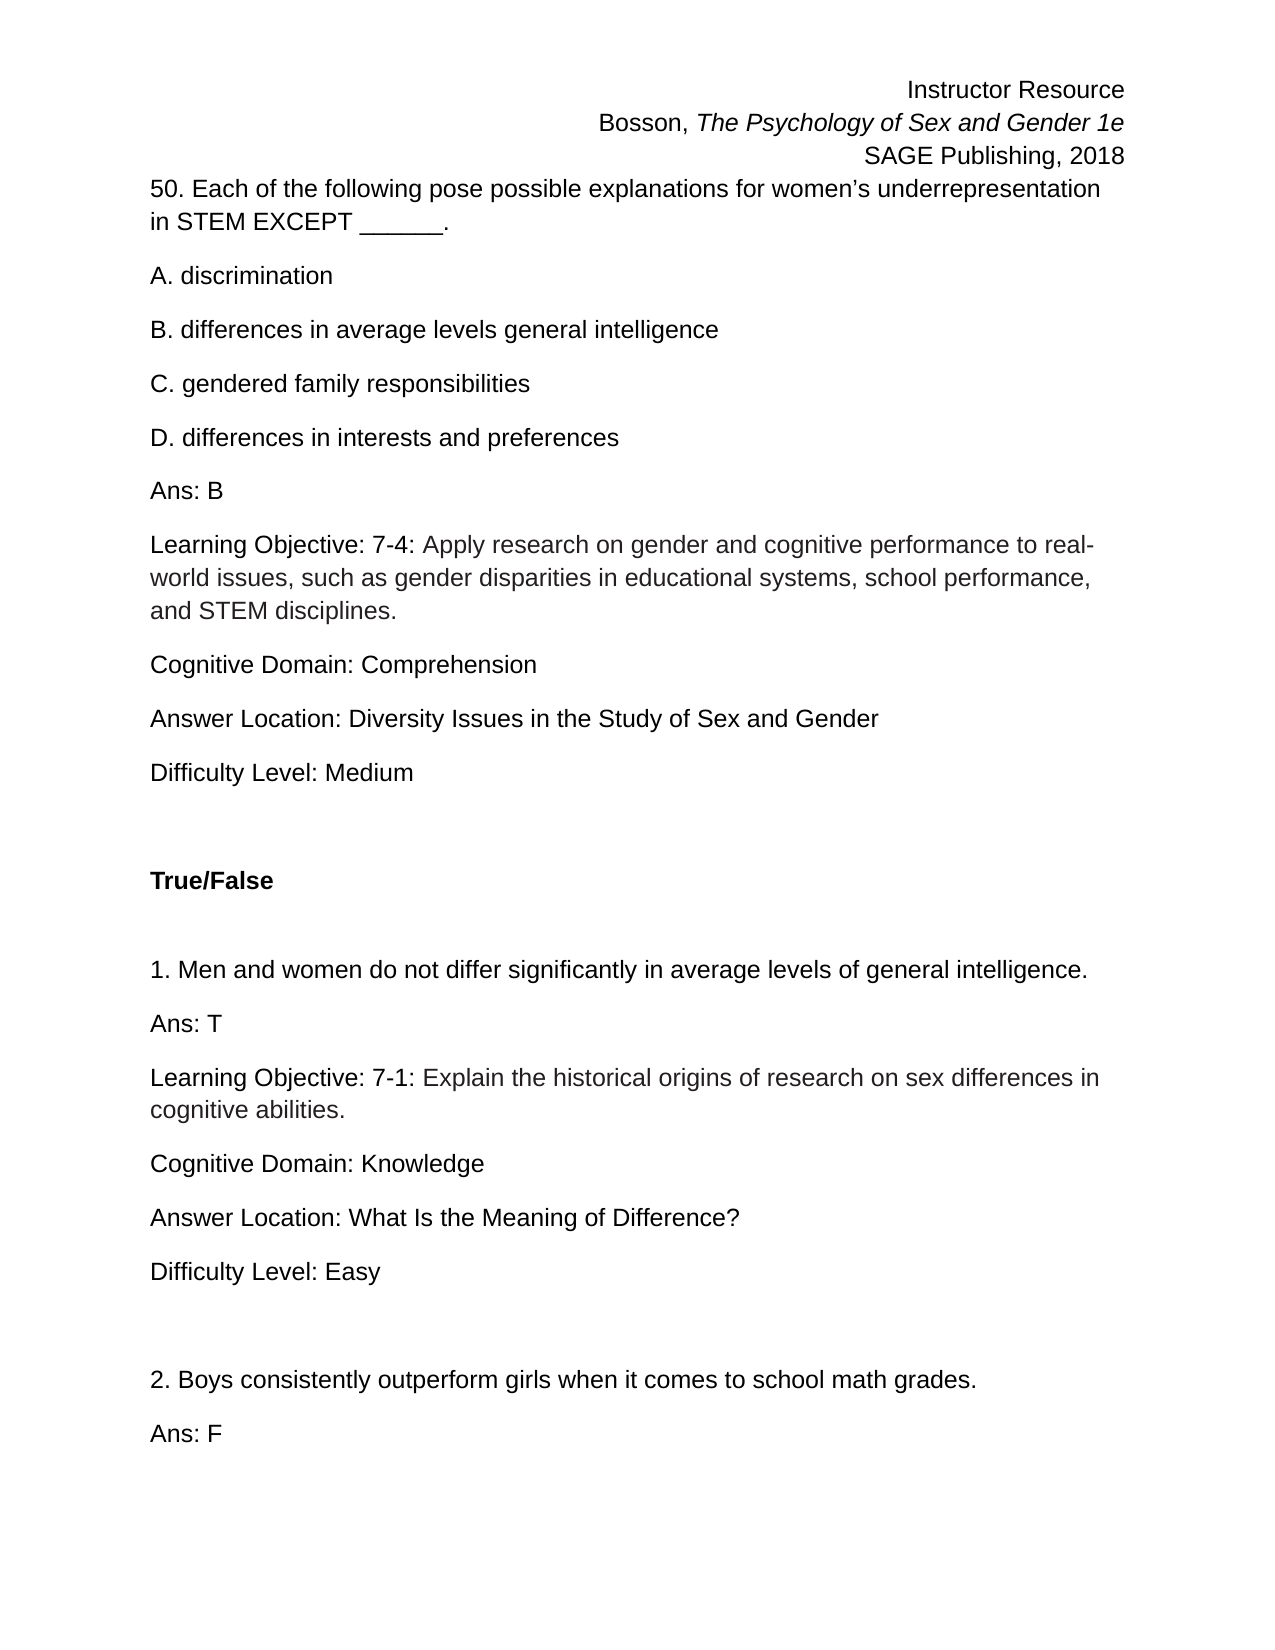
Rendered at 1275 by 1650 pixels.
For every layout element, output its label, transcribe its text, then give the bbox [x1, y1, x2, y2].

text Difficulty Level: Medium [150, 758, 1125, 787]
text Cognitive Domain: Knowledge [150, 1149, 1125, 1178]
text A. discrimination [150, 261, 1125, 290]
text Learning Objective: 7-4: Apply research on gender and cognitive performance to real-world issues, such as gender disparities in educational systems, school performance, and STEM disciplines. [150, 530, 1125, 625]
subtitle True/False [150, 870, 1125, 895]
text Difficulty Level: Easy [150, 1257, 1125, 1286]
text Ans: T [150, 1009, 1125, 1037]
text Learning Objective: 7-1: Explain the historical origins of research on sex differences in cognitive abilities. [150, 1062, 1125, 1124]
text D. differences in interests and preferences [150, 422, 1125, 451]
text Answer Location: What Is the Meaning of Difference? [150, 1203, 1125, 1232]
text Ans: F [150, 1419, 1125, 1447]
text Cognitive Domain: Comprehension [150, 650, 1125, 679]
text B. differences in average levels general intelligence [150, 315, 1125, 343]
text Ans: B [150, 476, 1125, 505]
text 1. Men and women do not differ significantly in average levels of general intelligence. [150, 955, 1125, 983]
text 50. Each of the following pose possible explanations for women’s underrepresentation in STEM EXCEPT ______. [150, 174, 1125, 236]
text Answer Location: Diversity Issues in the Study of Sex and Gender [150, 704, 1125, 733]
text C. gendered family responsibilities [150, 369, 1125, 397]
text 2. Boys consistently outperform girls when it comes to school math grades. [150, 1365, 1125, 1393]
